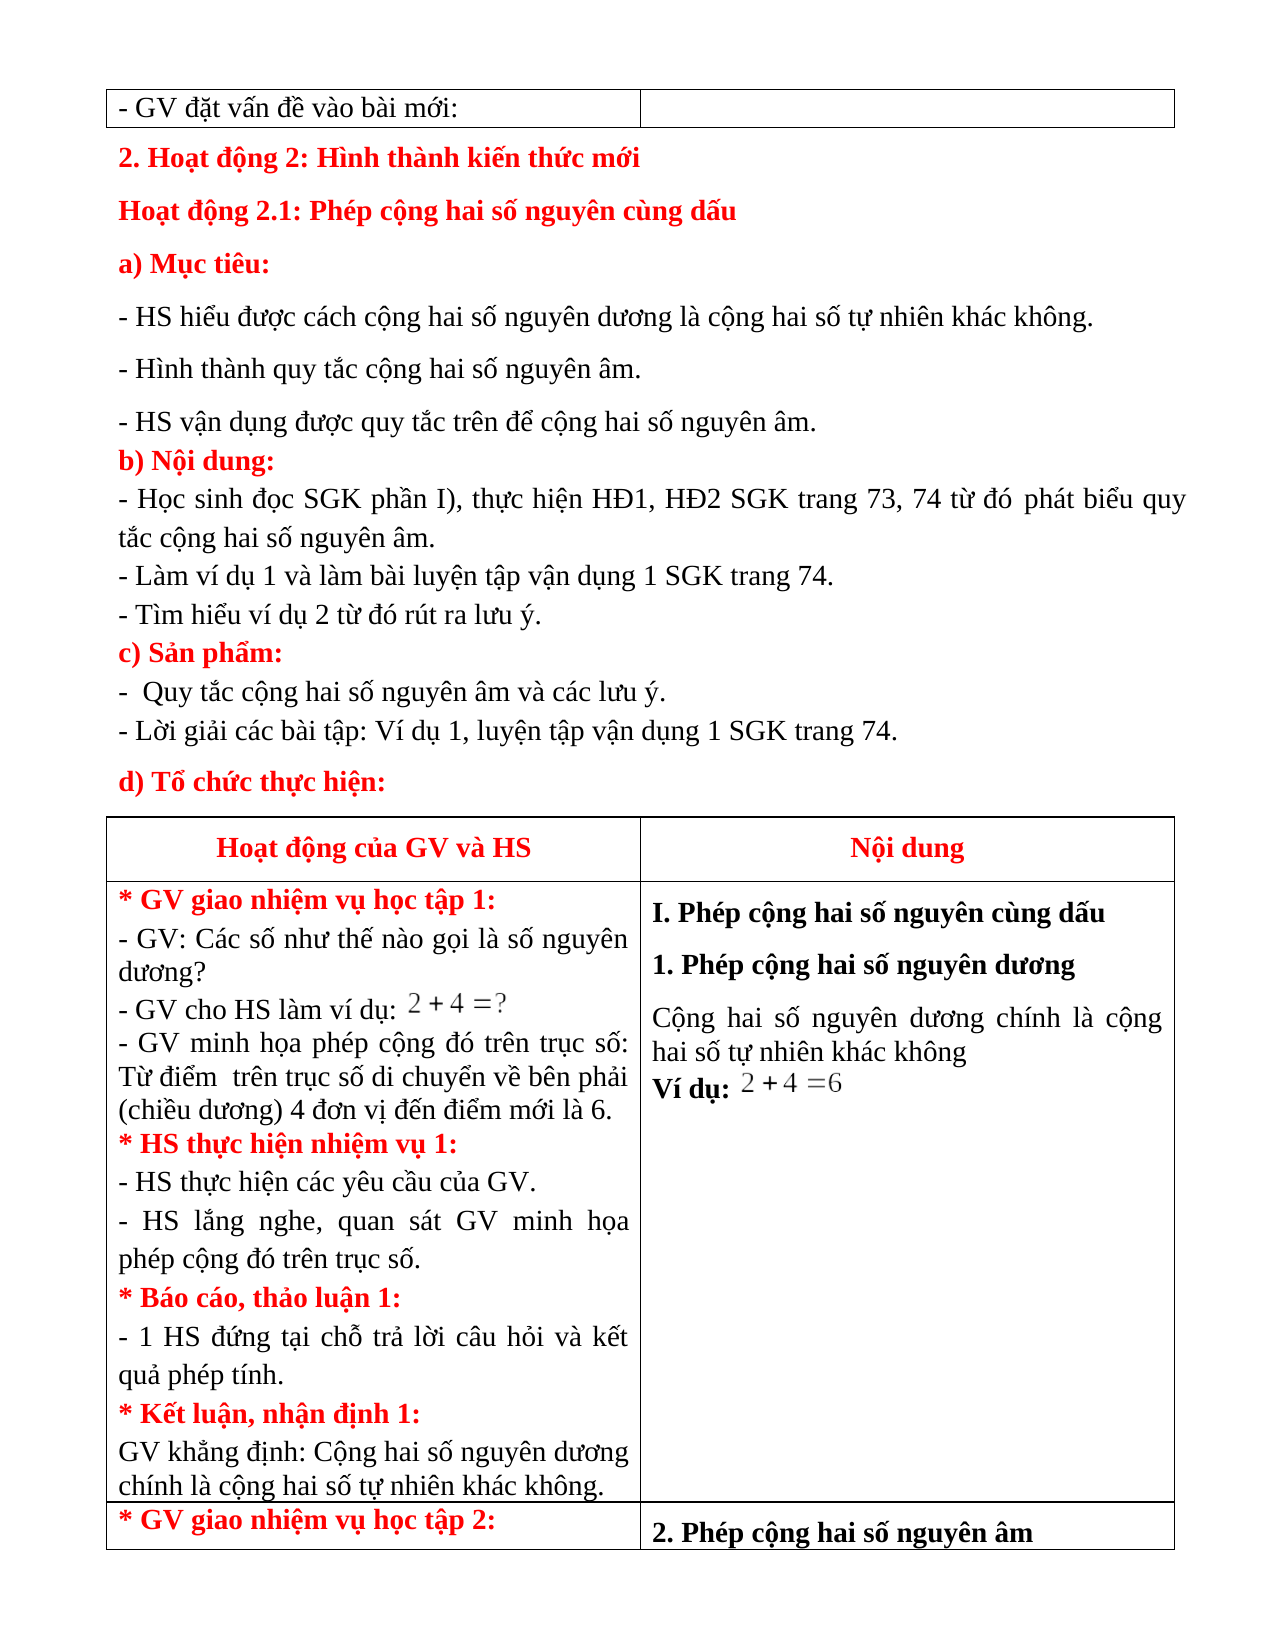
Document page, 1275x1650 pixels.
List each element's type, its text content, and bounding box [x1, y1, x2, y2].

text - Làm ví dụ 1 và làm bài luyện tập vận dụng 1 SGK trang 74. [118, 558, 1186, 592]
table_cell I. Phép cộng hai số nguyên cùng dấu 1. Phép cộng hai số nguyên dương Cộng hai số nguyên dương chính là cộng hai số tự nhiên khác không Ví dụ: [641, 882, 1174, 1501]
text b) Nội dung: [118, 443, 1186, 476]
text - HS hiểu được cách cộng hai số nguyên dương là cộng hai số tự nhiên khác không. [118, 299, 1186, 332]
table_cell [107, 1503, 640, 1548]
text Hoạt động 2.1: Phép cộng hai số nguyên cùng dấu [118, 193, 1186, 227]
text 2. Hoạt động 2: Hình thành kiến thức mới [118, 141, 1186, 174]
text - Tìm hiểu ví dụ 2 từ đó rút ra lưu ý. [118, 597, 1186, 631]
text - Hình thành quy tắc cộng hai số nguyên âm. [118, 352, 1186, 385]
text d) Tổ chức thực hiện: [118, 764, 1186, 797]
table_header Hoạt động của GV và HS [107, 818, 640, 881]
text a) Mục tiêu: [118, 246, 1186, 279]
text - Quy tắc cộng hai số nguyên âm và các lưu ý. [118, 674, 1186, 708]
text - HS vận dụng được quy tắc trên để cộng hai số nguyên âm. [118, 404, 1186, 438]
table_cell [107, 90, 640, 127]
text c) Sản phẩm: [118, 636, 1186, 669]
text - Học sinh đọc SGK phần I), thực hiện HĐ1, HĐ2 SGK trang 73, 74 từ đó phát biểu quy tắc cộng hai số nguyên âm. [118, 481, 1186, 553]
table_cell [641, 1503, 1174, 1548]
table_cell * GV giao nhiệm vụ học tập 1: - GV: Các số như thế nào gọi là số nguyên dương? - GV cho HS làm ví dụ: - GV minh họa phép cộng đó trên trục số: Từ điểm trên trục số di chuyển về bên phải (chiều dương) 4 đơn vị đến điểm mới là 6. * HS thực hiện nhiệm vụ 1: - HS thực hiện các yêu cầu của GV. - HS lắng nghe, quan sát GV minh họa phép cộng đó trên trục số. * Báo cáo, thảo luận 1: - 1 HS đứng tại chỗ trả lời câu hỏi và kết quả phép tính. * Kết luận, nhận định 1: GV khẳng định: Cộng hai số nguyên dương chính là cộng hai số tự nhiên khác không. [107, 882, 640, 1501]
table_header Nội dung [641, 818, 1174, 881]
text - Lời giải các bài tập: Ví dụ 1, luyện tập vận dụng 1 SGK trang 74. [118, 713, 1186, 746]
table_cell [641, 90, 1174, 127]
